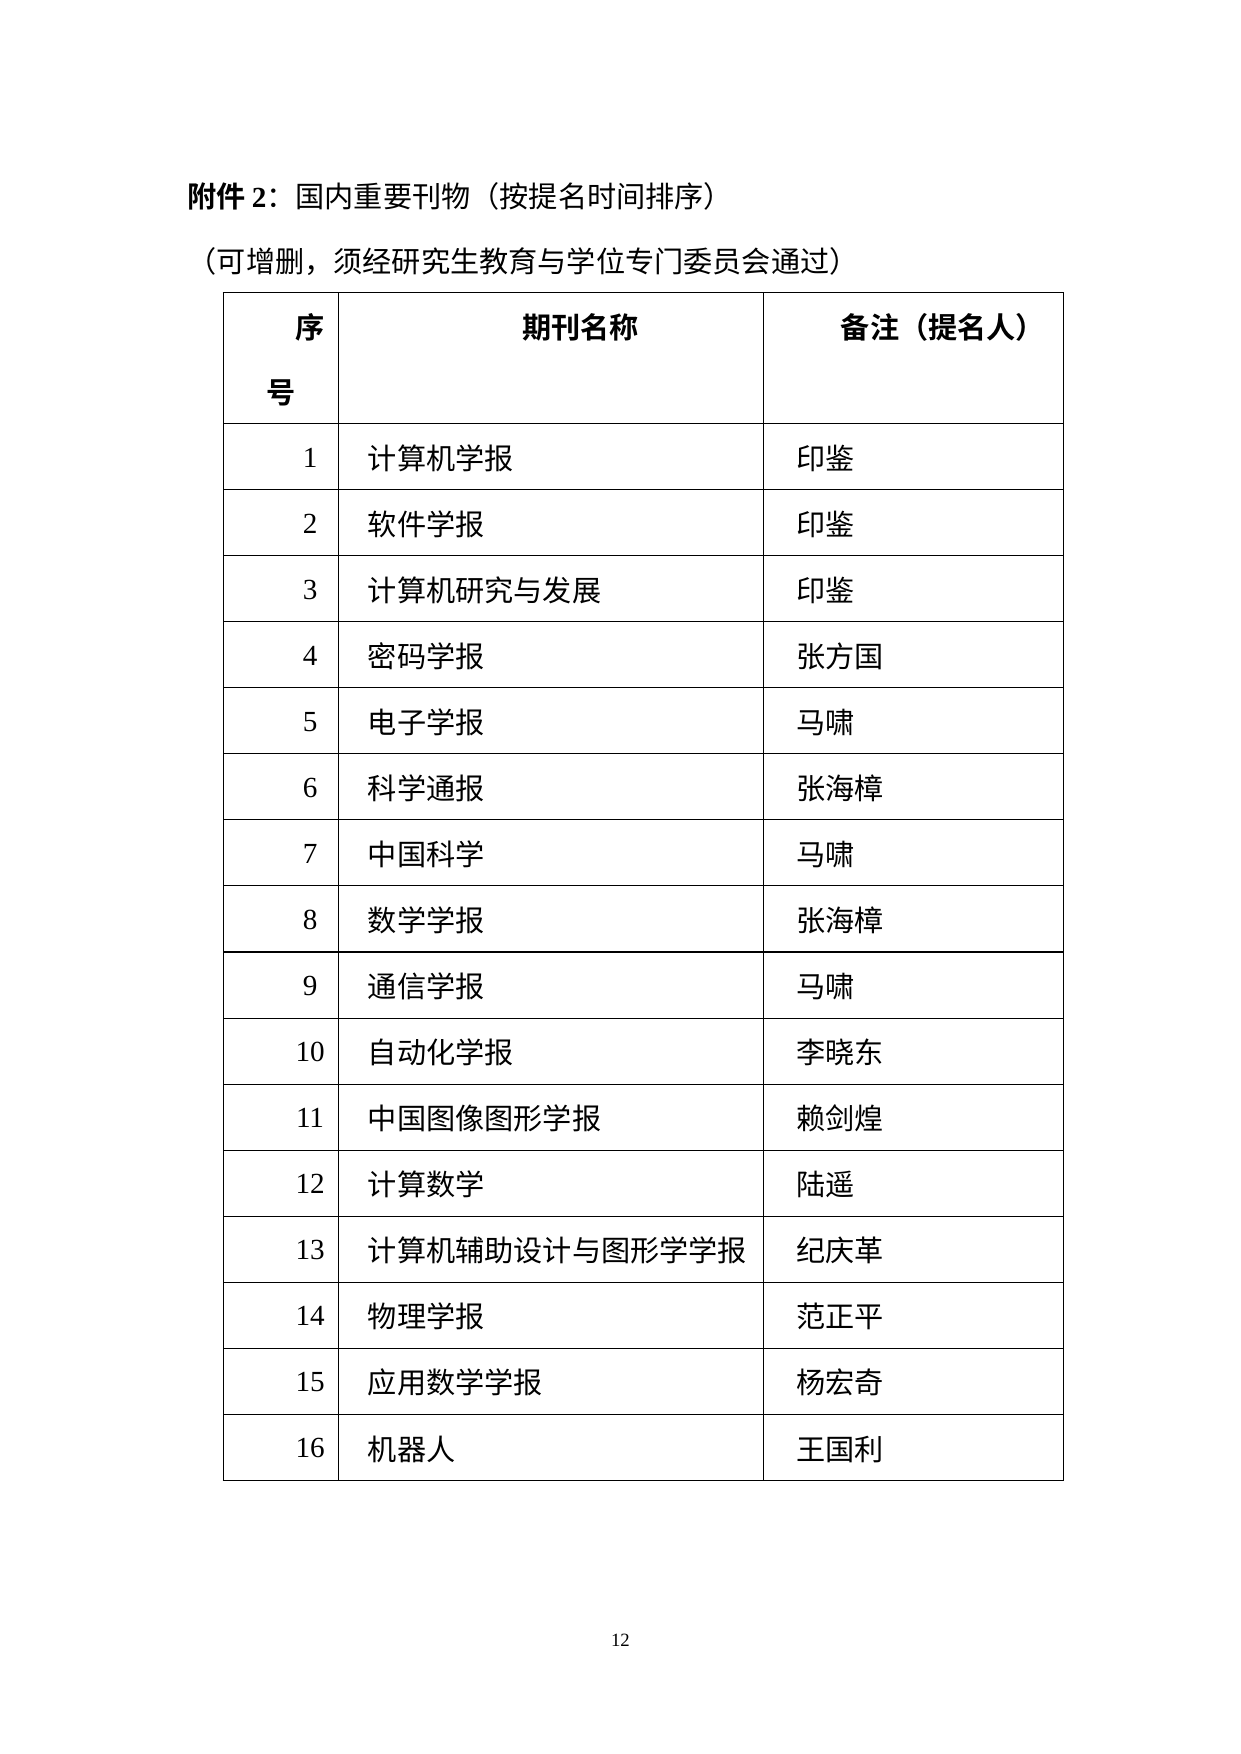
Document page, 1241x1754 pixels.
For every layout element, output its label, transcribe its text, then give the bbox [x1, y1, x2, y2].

table_cell 印鉴 [764, 556, 1063, 621]
table_cell 通信学报 [339, 953, 763, 1017]
table_cell 马啸 [764, 688, 1063, 753]
table_cell 李晓东 [764, 1019, 1063, 1083]
table_cell 印鉴 [764, 490, 1063, 555]
table_cell 物理学报 [339, 1283, 763, 1348]
table_cell 13 [224, 1217, 338, 1282]
table_cell 4 [224, 622, 338, 687]
table_cell 马啸 [764, 820, 1063, 885]
table_cell 软件学报 [339, 490, 763, 555]
table_cell 计算机研究与发展 [339, 556, 763, 621]
table_cell 9 [224, 953, 338, 1017]
table_cell 中国图像图形学报 [339, 1085, 763, 1149]
table_header 序号 [224, 293, 338, 423]
table_cell 14 [224, 1283, 338, 1348]
table_header 期刊名称 [339, 293, 763, 423]
table_cell 自动化学报 [339, 1019, 763, 1083]
table_cell 机器人 [339, 1415, 763, 1480]
table_cell 数学学报 [339, 886, 763, 951]
table_cell 密码学报 [339, 622, 763, 687]
table_cell 12 [224, 1151, 338, 1216]
table_cell 张方国 [764, 622, 1063, 687]
table_cell 范正平 [764, 1283, 1063, 1348]
table_cell 5 [224, 688, 338, 753]
table_cell 计算机学报 [339, 424, 763, 489]
table_cell 陆遥 [764, 1151, 1063, 1216]
table_cell 7 [224, 820, 338, 885]
table_cell 8 [224, 886, 338, 951]
table_cell 赖剑煌 [764, 1085, 1063, 1149]
table_cell 科学通报 [339, 754, 763, 819]
table_cell 杨宏奇 [764, 1349, 1063, 1414]
text （可增删，须经研究生教育与学位专门委员会通过） [187, 227, 1053, 292]
table_cell 11 [224, 1085, 338, 1149]
table_cell 2 [224, 490, 338, 555]
table_cell 3 [224, 556, 338, 621]
table_cell 纪庆革 [764, 1217, 1063, 1282]
table_cell 应用数学学报 [339, 1349, 763, 1414]
table_cell 1 [224, 424, 338, 489]
table_cell 计算机辅助设计与图形学学报 [339, 1217, 763, 1282]
table_cell 电子学报 [339, 688, 763, 753]
table_cell 马啸 [764, 953, 1063, 1017]
table_cell 计算数学 [339, 1151, 763, 1216]
table_cell 张海樟 [764, 754, 1063, 819]
table_cell 10 [224, 1019, 338, 1083]
text 附件2：国内重要刊物（按提名时间排序） [187, 162, 1053, 227]
table_cell 15 [224, 1349, 338, 1414]
table_cell 中国科学 [339, 820, 763, 885]
table_cell 张海樟 [764, 886, 1063, 951]
table_cell 王国利 [764, 1415, 1063, 1480]
table_header 备注（提名人） [764, 293, 1063, 423]
table_cell 印鉴 [764, 424, 1063, 489]
table_cell 6 [224, 754, 338, 819]
table_cell 16 [224, 1415, 338, 1480]
